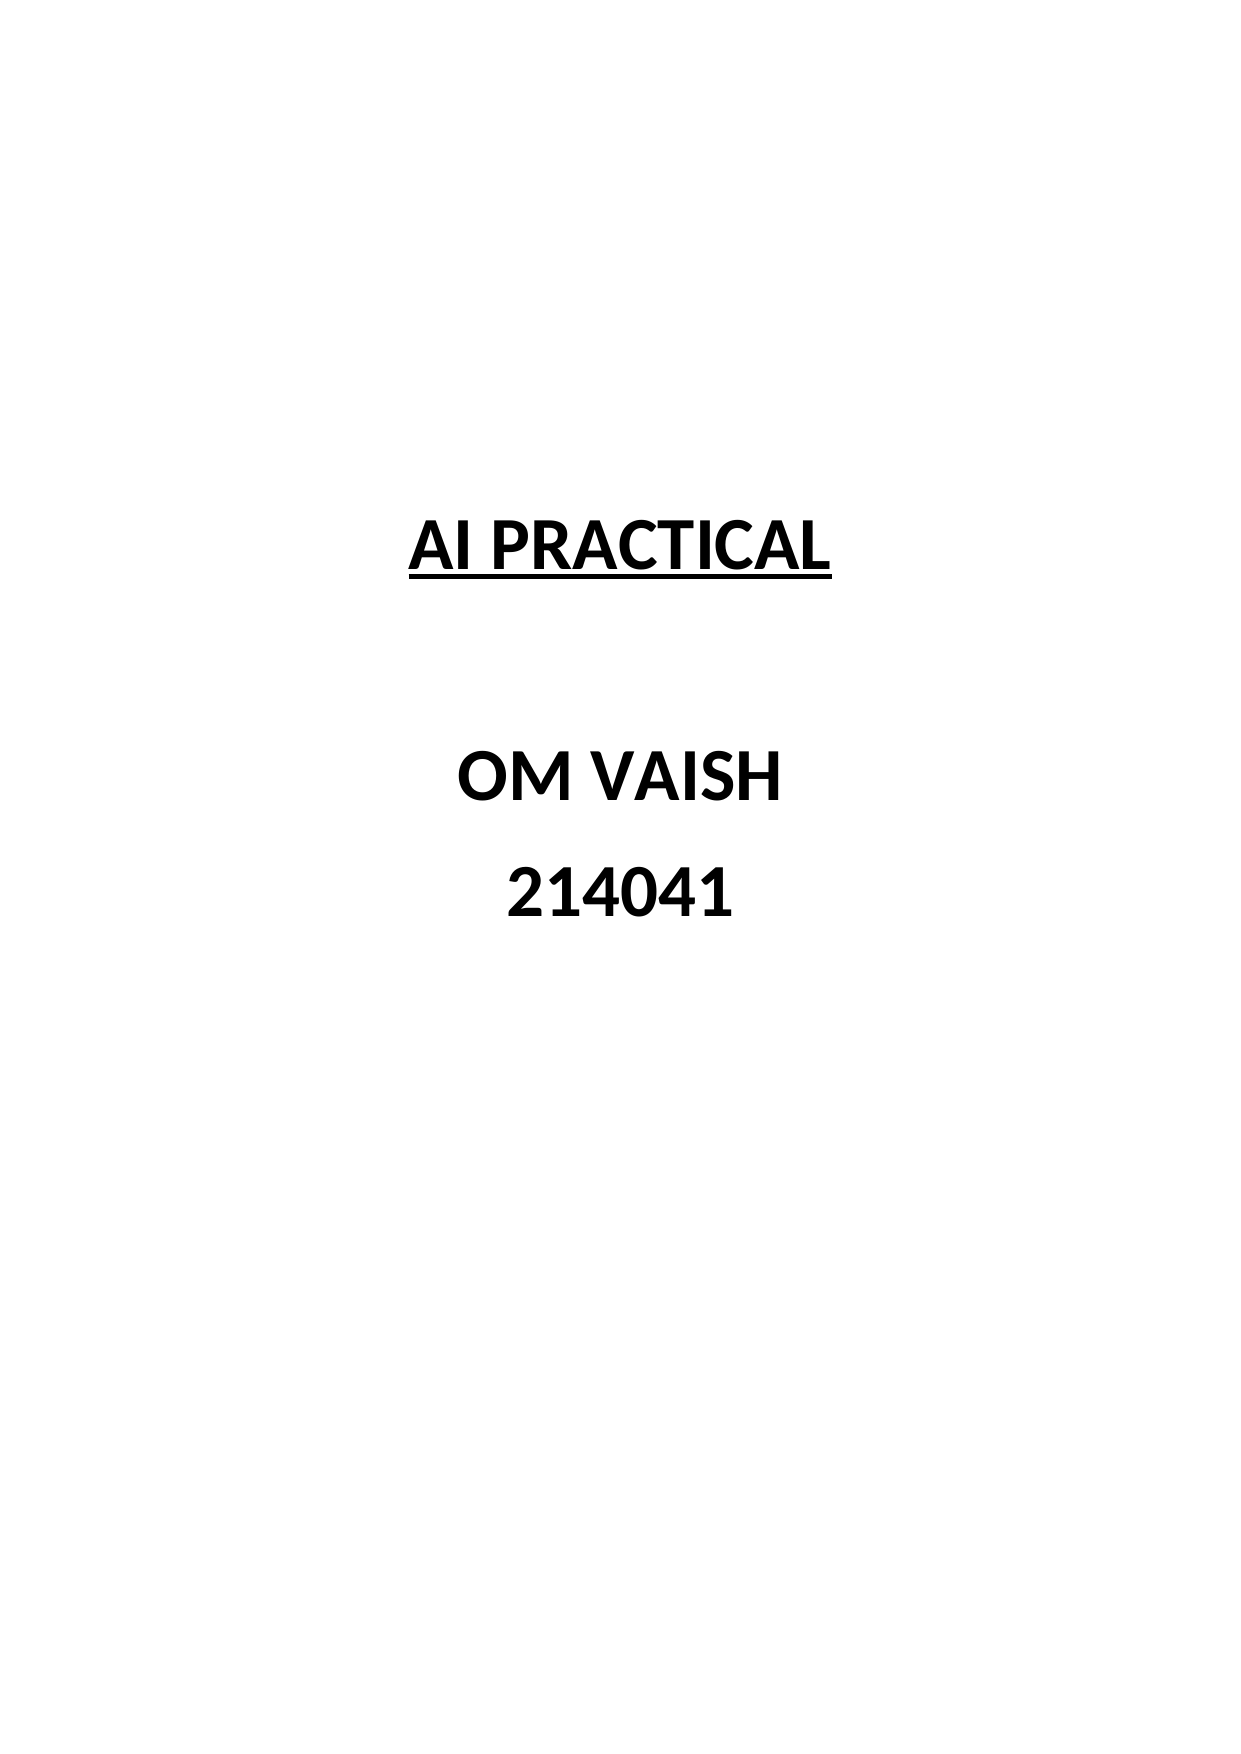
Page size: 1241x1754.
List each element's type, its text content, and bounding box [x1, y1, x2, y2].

text AI PRACTICAL [150, 497, 1090, 588]
text 214041 [150, 843, 1090, 935]
text OM VAISH [150, 728, 1090, 819]
